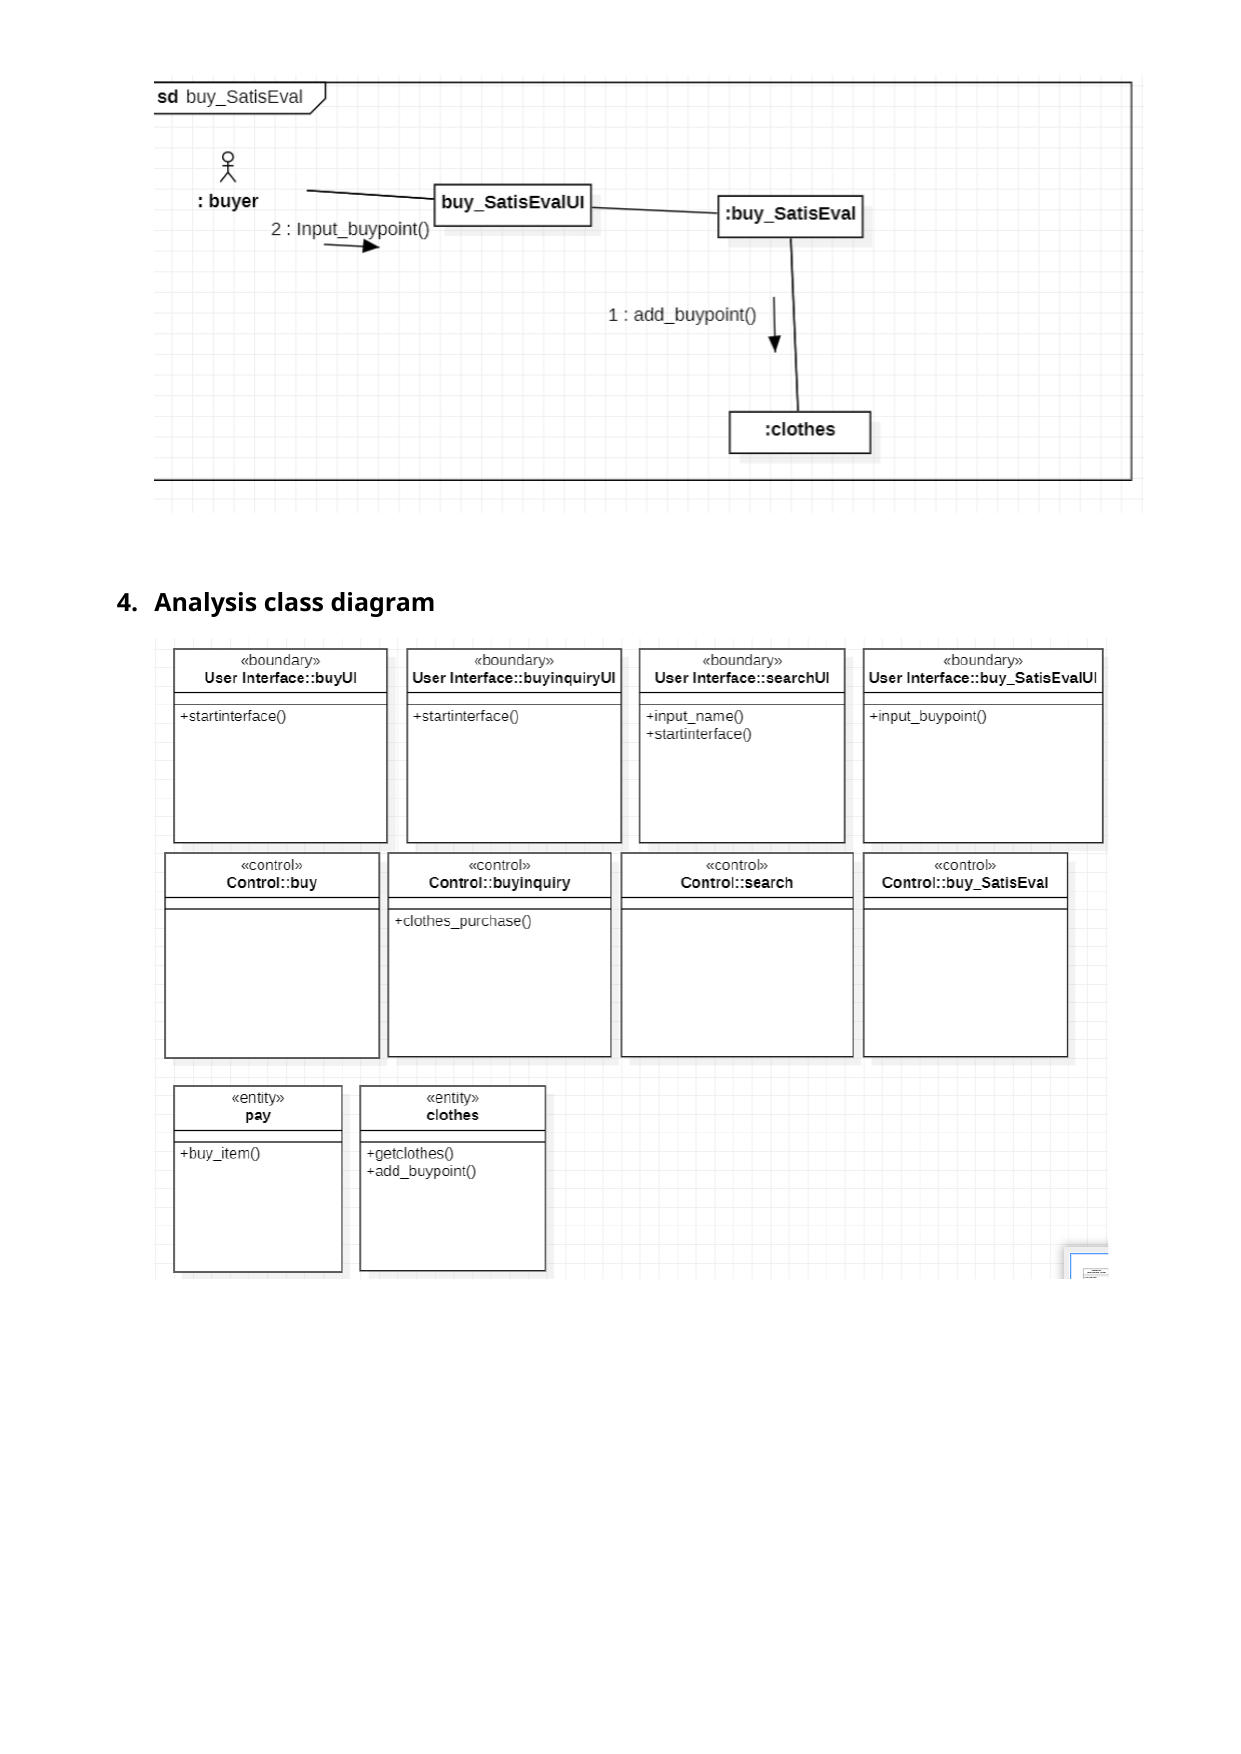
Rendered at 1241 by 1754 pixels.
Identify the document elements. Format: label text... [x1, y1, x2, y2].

list Analysis class diagram [117, 585, 1165, 619]
picture [154, 75, 1145, 513]
picture [154, 638, 1109, 1279]
